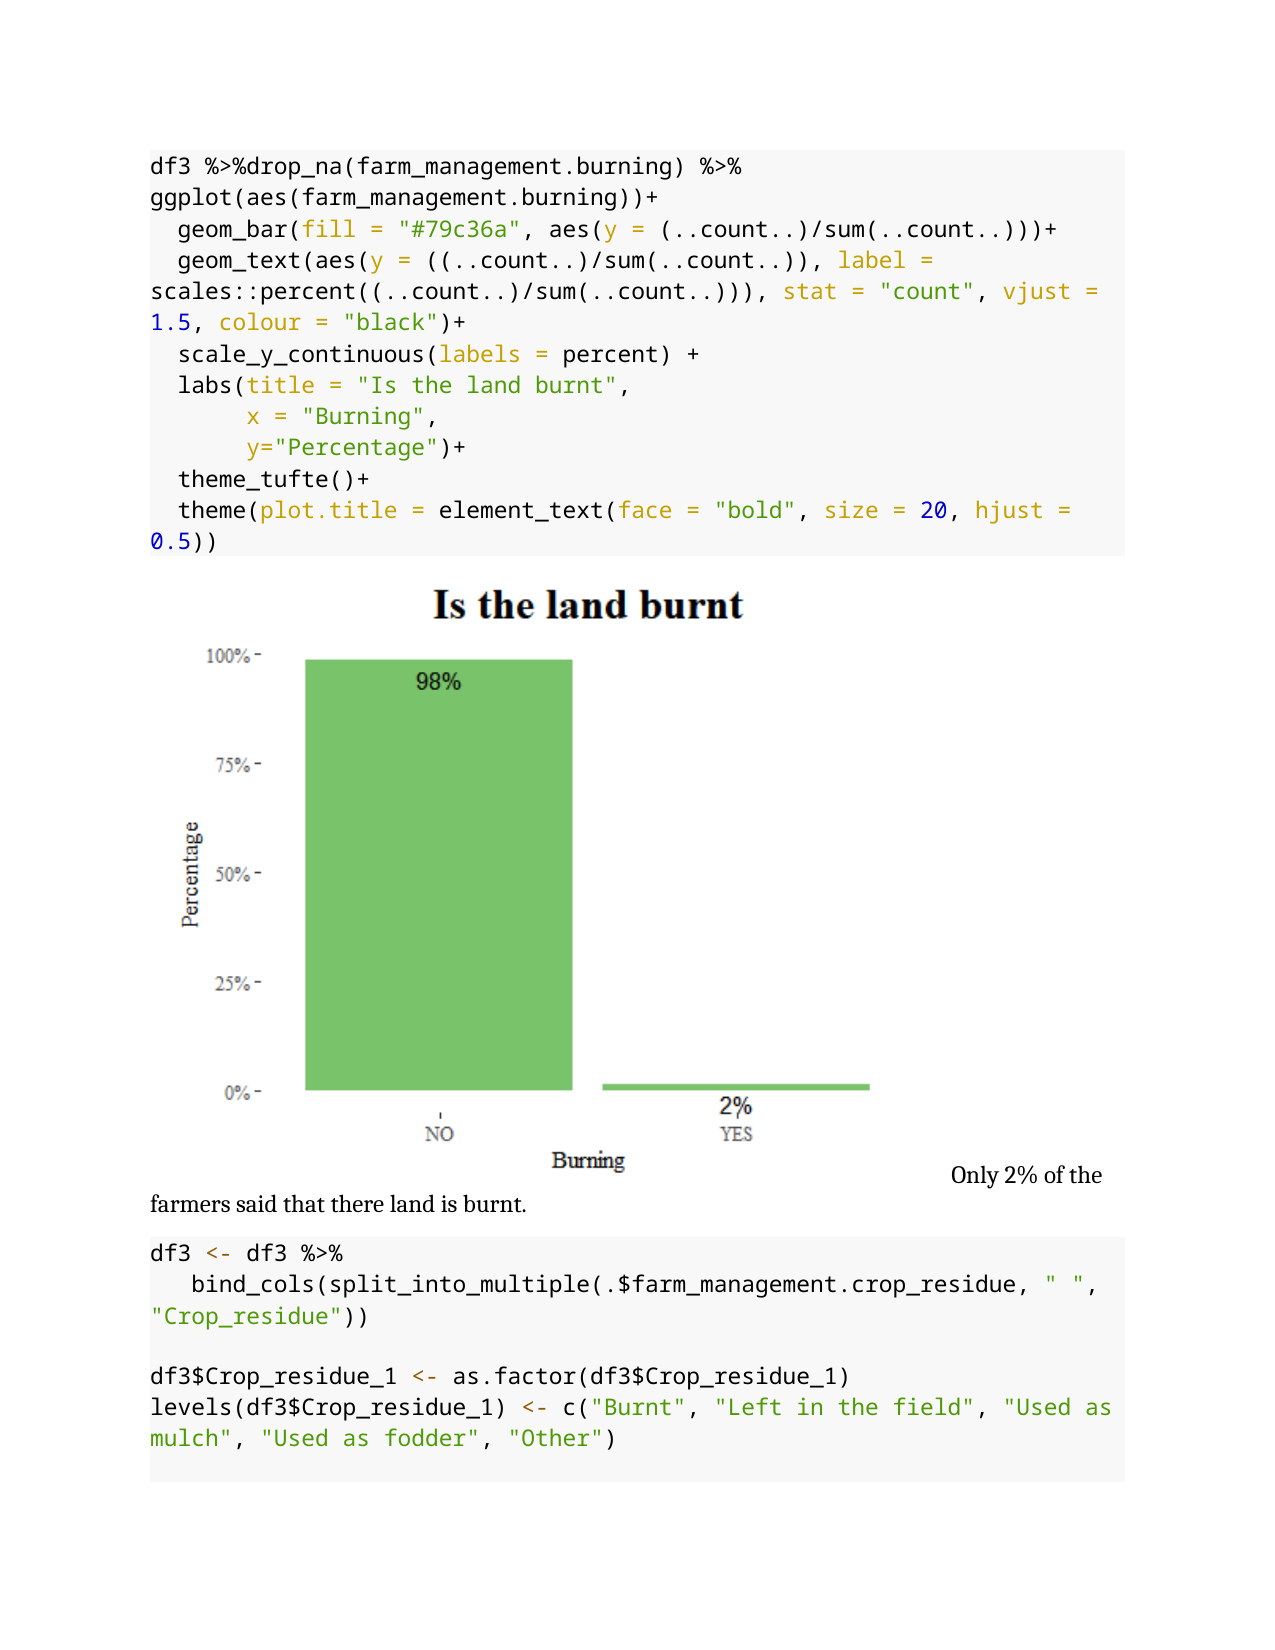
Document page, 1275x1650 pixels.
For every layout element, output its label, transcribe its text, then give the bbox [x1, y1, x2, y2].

text df3 %>%drop_na(farm_management.burning) %>% ggplot(aes(farm_management.burning))+ geom_bar(fill = "#79c36a", aes(y = (..count..)/sum(..count..)))+ geom_text(aes(y = ((..count..)/sum(..count..)), label = scales::percent((..count..)/sum(..count..))), stat = "count", vjust = 1.5, colour = "black")+ scale_y_continuous(labels = percent) + labs(title = "Is the land burnt", x = "Burning", y="Percentage")+ theme_tufte()+ theme(plot.title = element_text(face = "bold", size = 20, hjust = 0.5)) [150, 150, 1125, 556]
picture [168, 577, 927, 1184]
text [150, 1237, 1125, 1482]
